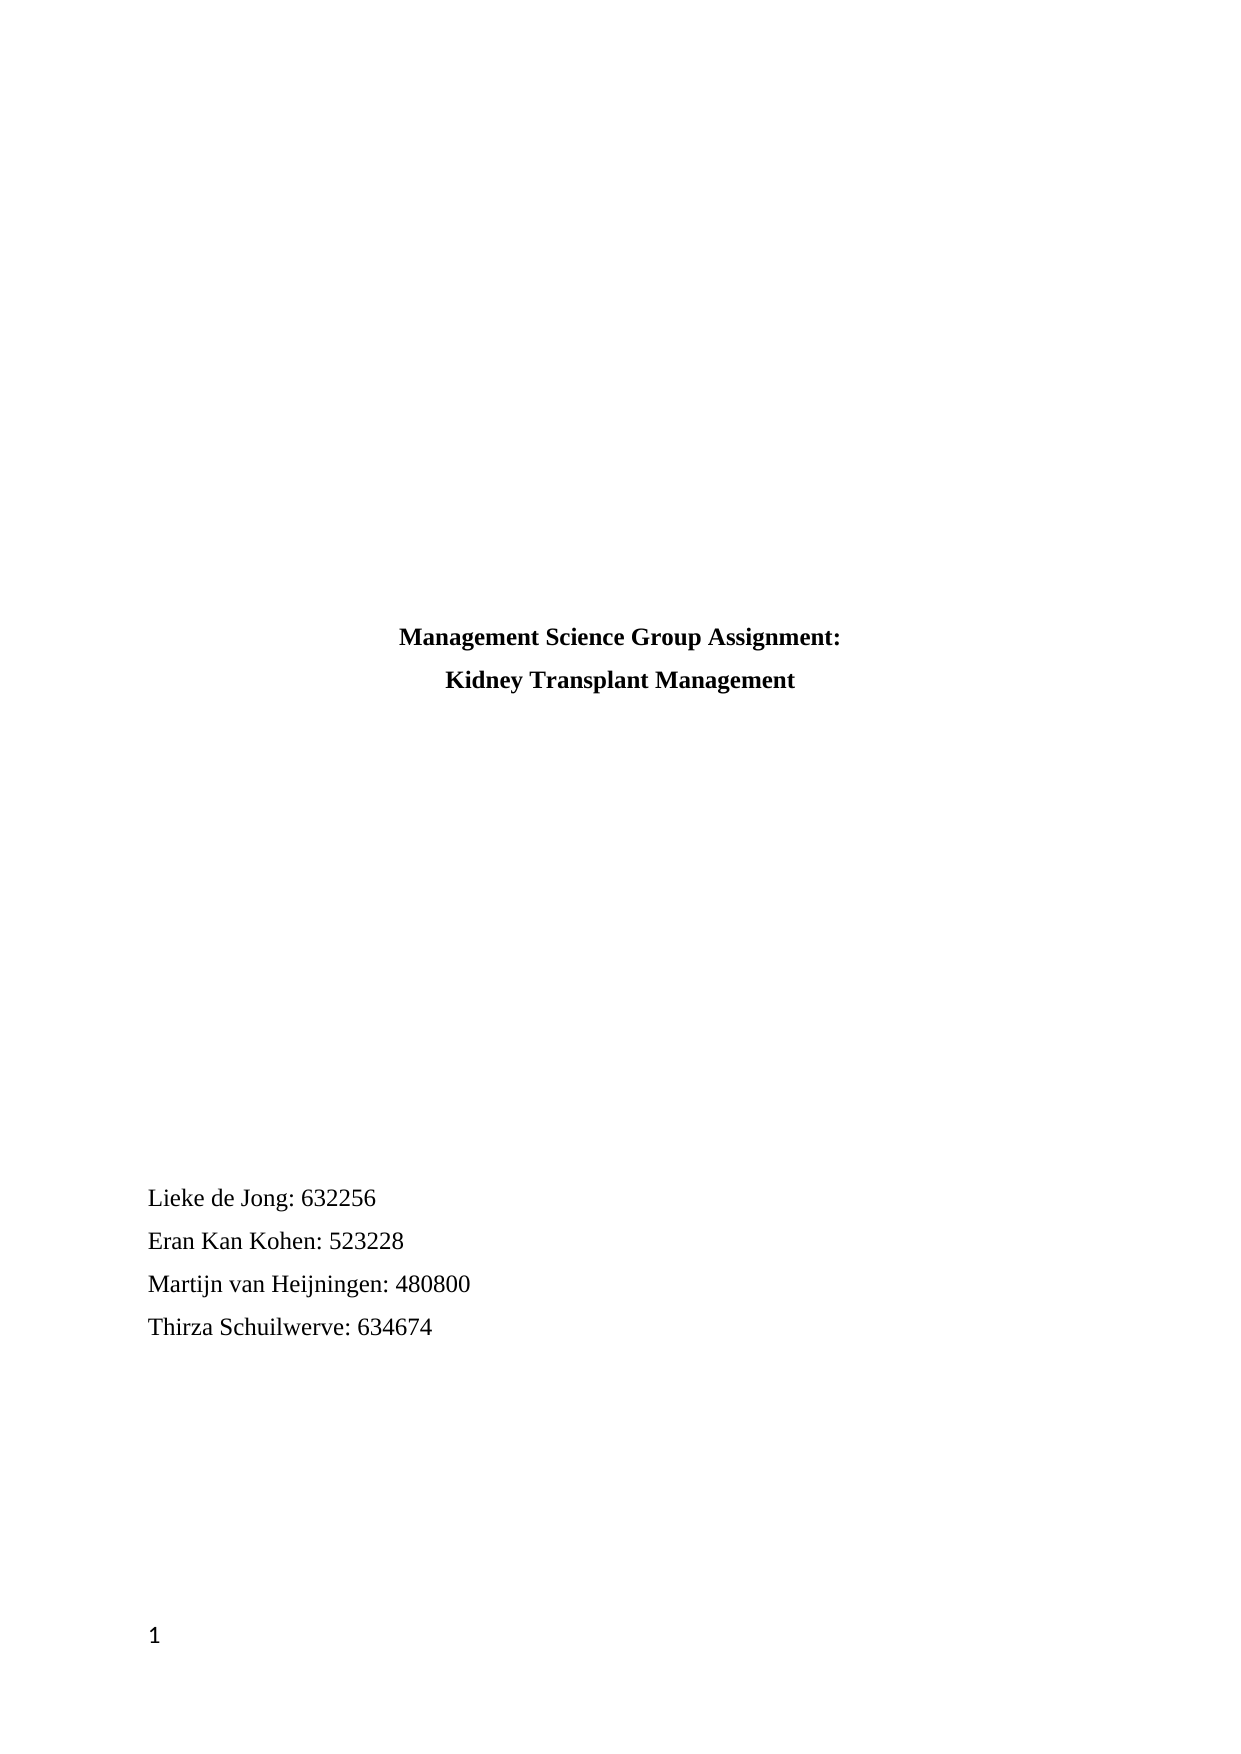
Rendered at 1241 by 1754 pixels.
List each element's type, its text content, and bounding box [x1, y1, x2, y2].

text Eran Kan Kohen: 523228 [148, 1226, 1093, 1254]
text Kidney Transplant Management [148, 665, 1093, 694]
text Lieke de Jong: 632256 [148, 1183, 1093, 1211]
text Management Science Group Assignment: [148, 622, 1093, 651]
text Martijn van Heijningen: 480800 [148, 1269, 1093, 1298]
text Thirza Schuilwerve: 634674 [148, 1312, 1093, 1341]
